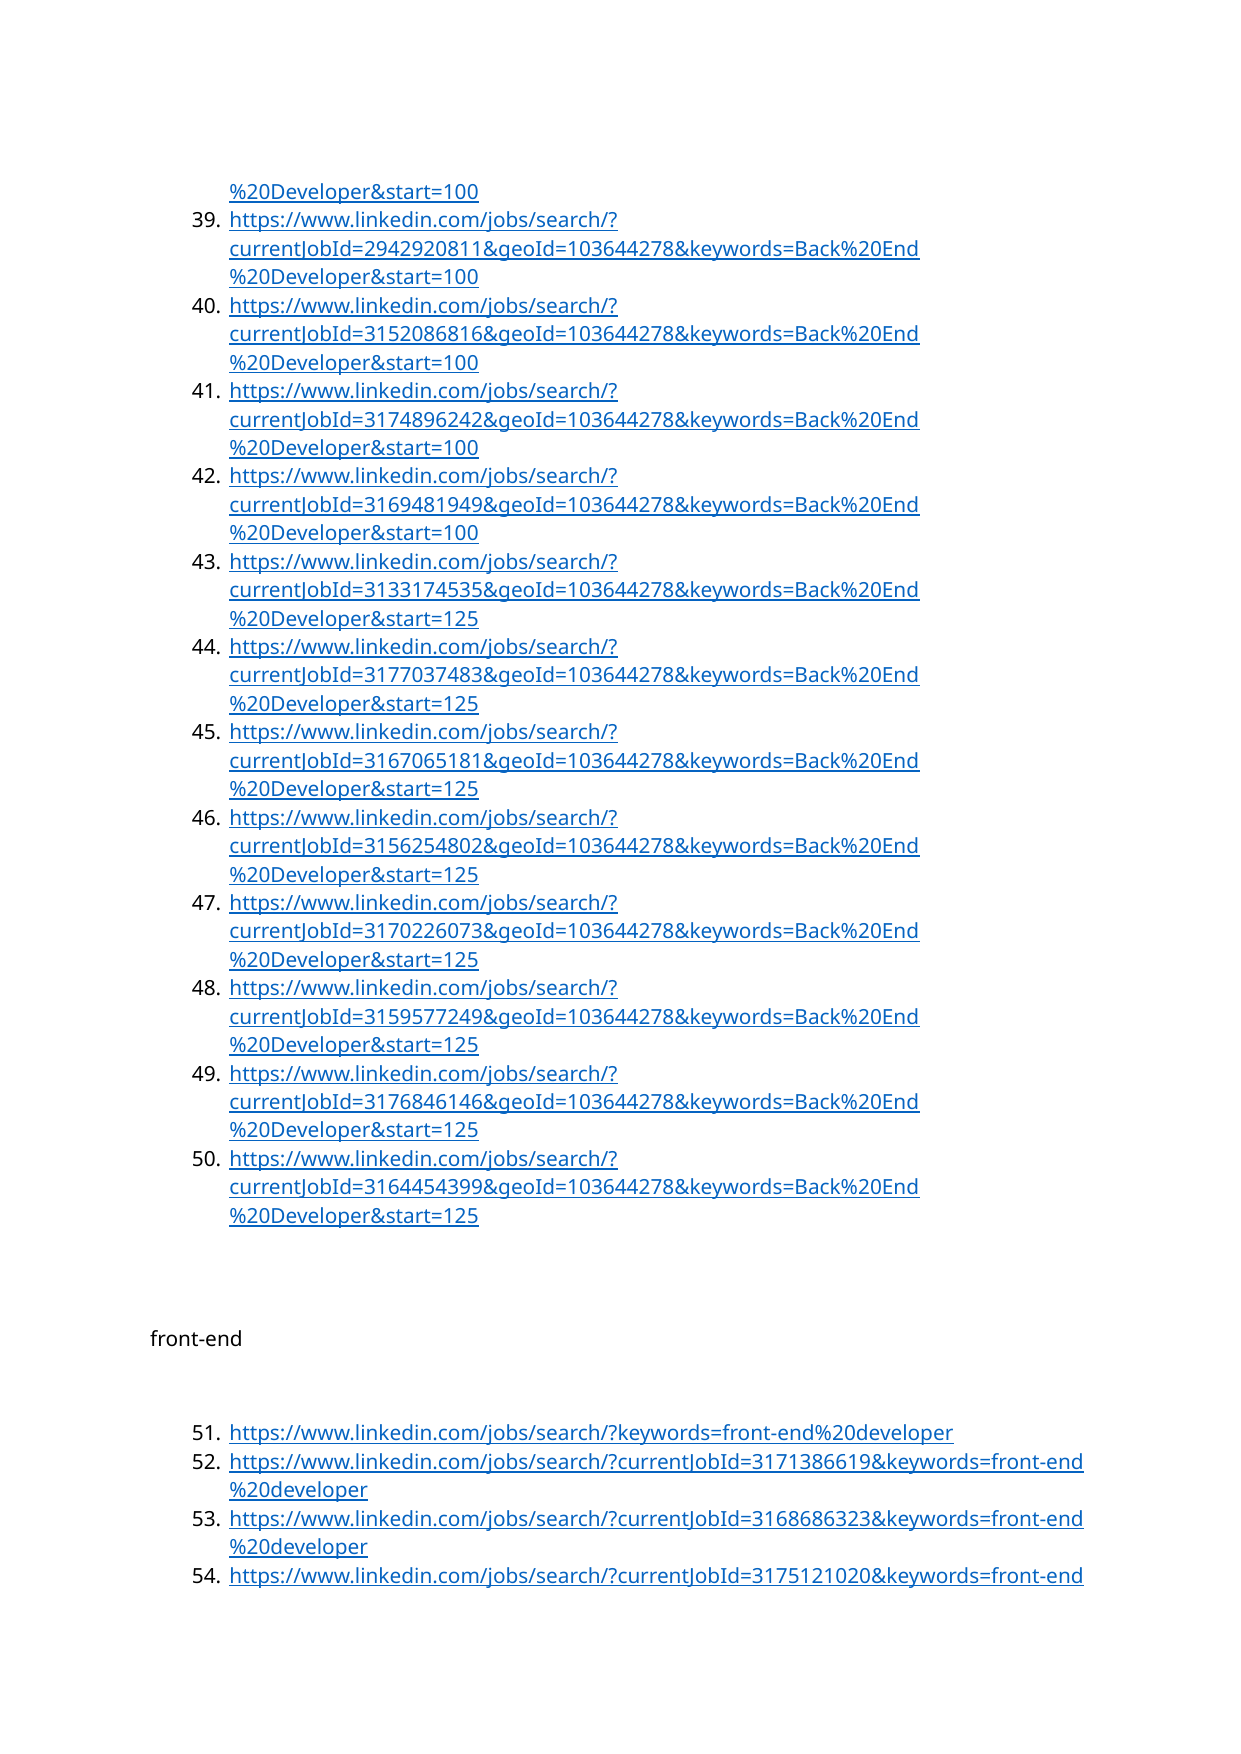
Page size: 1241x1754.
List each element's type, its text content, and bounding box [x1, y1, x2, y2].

list https://www.linkedin.com/jobs/search/?currentJobId=3133174535&geoId=103644278&keywords=Back%20End%20Developer&start=125 [192, 547, 1090, 632]
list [192, 1561, 1090, 1589]
text front-end [150, 1324, 1090, 1352]
list https://www.linkedin.com/jobs/search/?currentJobId=3159577249&geoId=103644278&keywords=Back%20End%20Developer&start=125 [192, 973, 1090, 1059]
list https://www.linkedin.com/jobs/search/?currentJobId=3156254802&geoId=103644278&keywords=Back%20End%20Developer&start=125 [192, 803, 1090, 888]
list https://www.linkedin.com/jobs/search/?currentJobId=3177037483&geoId=103644278&keywords=Back%20End%20Developer&start=125 [192, 632, 1090, 717]
list https://www.linkedin.com/jobs/search/?keywords=front-end%20developer [192, 1418, 1090, 1447]
list https://www.linkedin.com/jobs/search/?currentJobId=2942920811&geoId=103644278&keywords=Back%20End%20Developer&start=100 [192, 206, 1090, 291]
list https://www.linkedin.com/jobs/search/?currentJobId=3174896242&geoId=103644278&keywords=Back%20End%20Developer&start=100 [192, 376, 1090, 462]
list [192, 177, 1090, 206]
list https://www.linkedin.com/jobs/search/?currentJobId=3168686323&keywords=front-end%20developer [192, 1504, 1090, 1561]
list https://www.linkedin.com/jobs/search/?currentJobId=3176846146&geoId=103644278&keywords=Back%20End%20Developer&start=125 [192, 1059, 1090, 1144]
list https://www.linkedin.com/jobs/search/?currentJobId=3152086816&geoId=103644278&keywords=Back%20End%20Developer&start=100 [192, 291, 1090, 376]
list https://www.linkedin.com/jobs/search/?currentJobId=3169481949&geoId=103644278&keywords=Back%20End%20Developer&start=100 [192, 462, 1090, 547]
list https://www.linkedin.com/jobs/search/?currentJobId=3164454399&geoId=103644278&keywords=Back%20End%20Developer&start=125 [192, 1144, 1090, 1229]
list https://www.linkedin.com/jobs/search/?currentJobId=3167065181&geoId=103644278&keywords=Back%20End%20Developer&start=125 [192, 717, 1090, 803]
list https://www.linkedin.com/jobs/search/?currentJobId=3170226073&geoId=103644278&keywords=Back%20End%20Developer&start=125 [192, 888, 1090, 973]
list https://www.linkedin.com/jobs/search/?currentJobId=3171386619&keywords=front-end%20developer [192, 1447, 1090, 1504]
